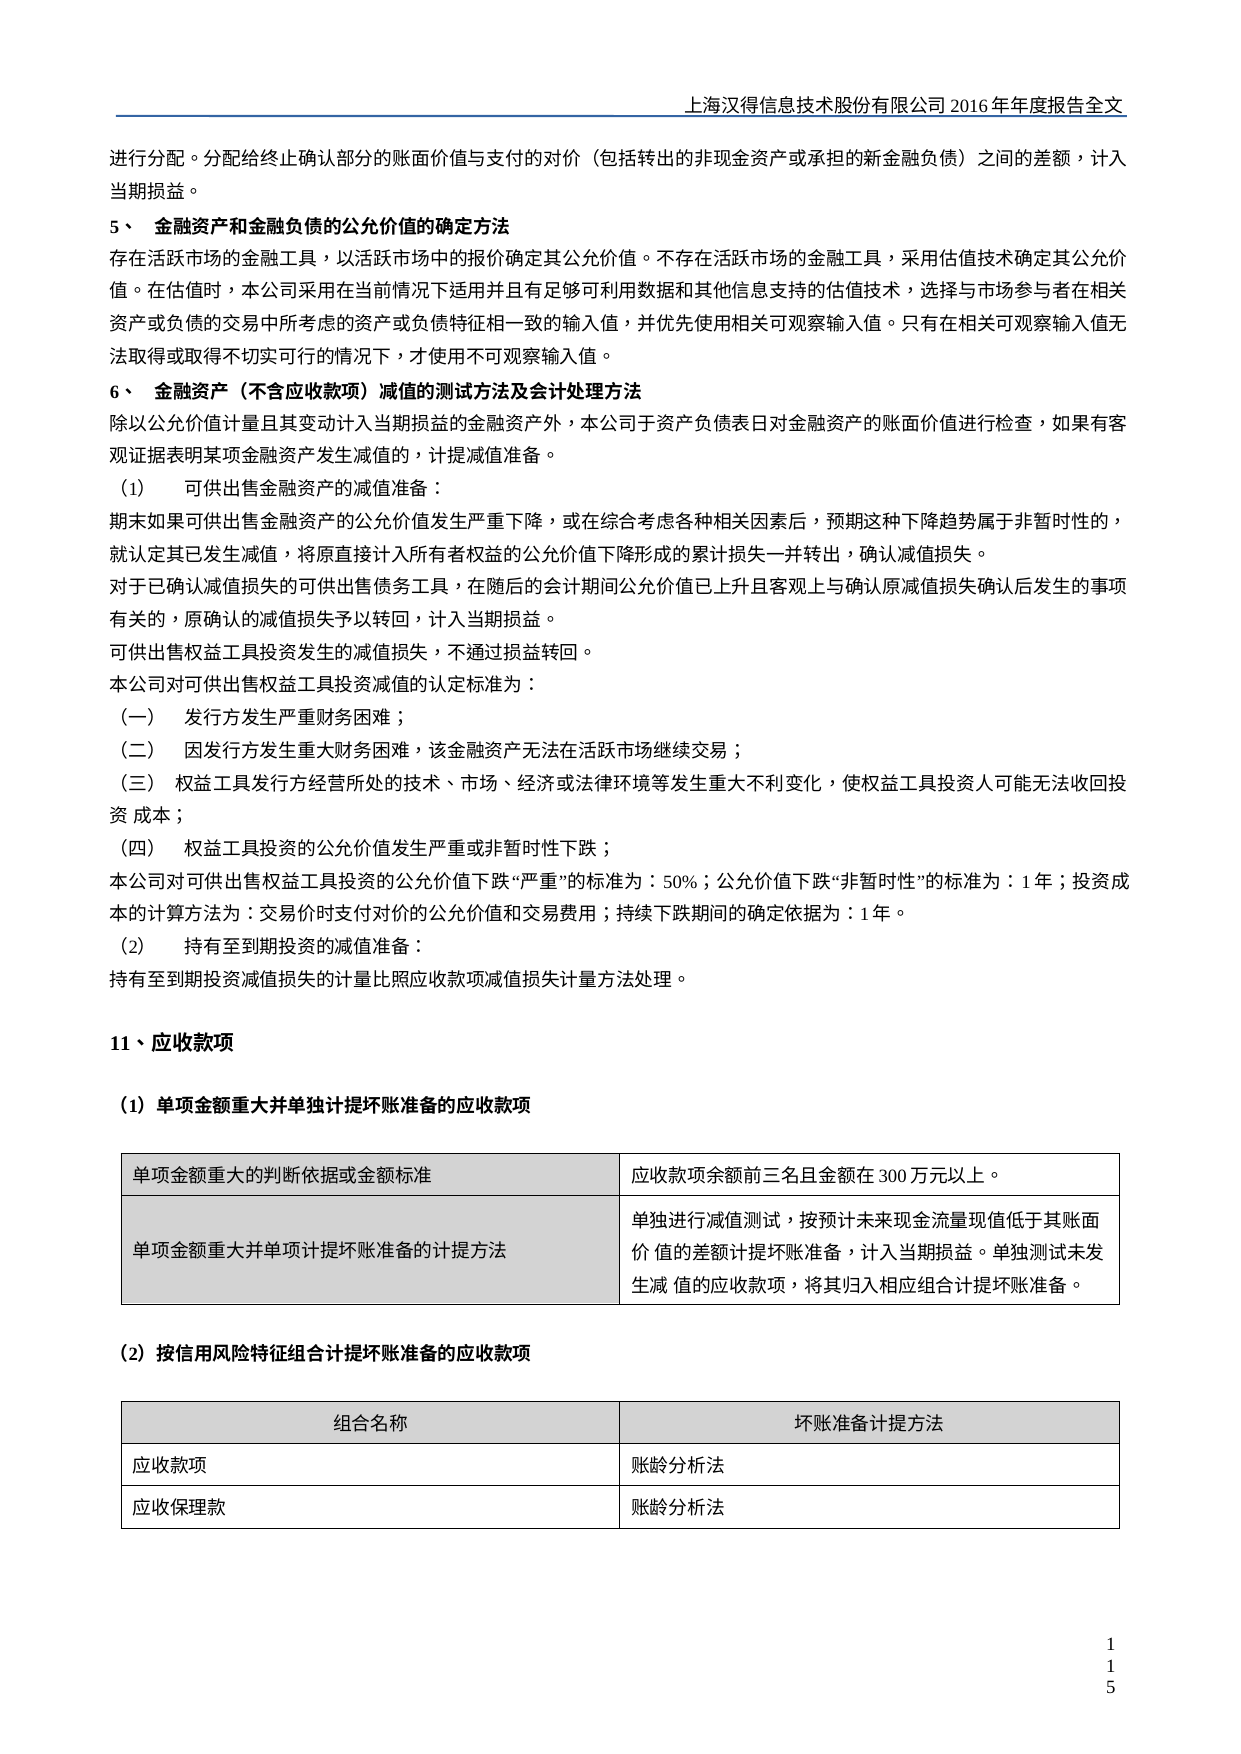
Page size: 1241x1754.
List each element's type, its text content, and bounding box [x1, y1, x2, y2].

text 可供出售权益工具投资发生的减值损失，不通过损益转回。 [109, 633, 1131, 666]
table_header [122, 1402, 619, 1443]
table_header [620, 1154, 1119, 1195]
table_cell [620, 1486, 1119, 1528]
text 持有至到期投资减值损失的计量比照应收款项减值损失计量方法处理。 [109, 960, 1131, 993]
text （二） 因发行方发生重大财务困难，该金融资产无法在活跃市场继续交易； [109, 731, 1131, 764]
text 存在活跃市场的金融工具，以活跃市场中的报价确定其公允价值。不存在活跃市场的金融工具，采用估值技术确定其公允价 值。在估值时，本公司采用在当前情况下适用并且有足够可利用数据和其他信息支持的估值技术，选择与市场参与者在相关 资产或负债的交易中所考虑的资产或负债特征相一致的输入值，并优先使用相关可观察输入值。只有在相关可观察输入值无 法取得或取得不切实可行的情况下，才使用不可观察输入值。 [109, 239, 1131, 370]
text 除以公允价值计量且其变动计入当期损益的金融资产外，本公司于资产负债表日对金融资产的账面价值进行检查，如果有客 观证据表明某项金融资产发生减值的，计提减值准备。 [109, 404, 1131, 469]
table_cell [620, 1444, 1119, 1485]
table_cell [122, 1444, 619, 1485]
text （一） 发行方发生严重财务困难； [109, 698, 1131, 731]
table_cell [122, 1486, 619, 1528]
text 对于已确认减值损失的可供出售债务工具，在随后的会计期间公允价值已上升且客观上与确认原减值损失确认后发生的事项 有关的，原确认的减值损失予以转回，计入当期损益。 [109, 567, 1131, 633]
text 本公司对可供出售权益工具投资减值的认定标准为： [109, 666, 1131, 698]
text （1） 可供出售金融资产的减值准备： [109, 469, 1131, 502]
text （三） 权益工具发行方经营所处的技术、市场、经济或法律环境等发生重大不利变化，使权益工具投资人可能无法收回投资 成本； [109, 764, 1131, 829]
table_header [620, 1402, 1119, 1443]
text 11、应收款项 [109, 1028, 1131, 1057]
text （1）单项金额重大并单独计提坏账准备的应收款项 [109, 1092, 1131, 1117]
text （四） 权益工具投资的公允价值发生严重或非暂时性下跌； [109, 829, 1131, 862]
text 5、 金融资产和金融负债的公允价值的确定方法 [109, 213, 1131, 239]
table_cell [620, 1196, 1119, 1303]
text 本公司对可供出售权益工具投资的公允价值下跌“严重”的标准为：50%；公允价值下跌“非暂时性”的标准为：1年；投资成 本的计算方法为：交易价时支付对价的公允价值和交易费用；持续下跌期间的确定依据为：1年。 [109, 862, 1131, 927]
text 6、 金融资产（不含应收款项）减值的测试方法及会计处理方法 [109, 378, 1131, 404]
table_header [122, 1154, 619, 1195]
text （2）按信用风险特征组合计提坏账准备的应收款项 [109, 1340, 1131, 1365]
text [109, 139, 1131, 205]
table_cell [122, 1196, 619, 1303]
text 期末如果可供出售金融资产的公允价值发生严重下降，或在综合考虑各种相关因素后，预期这种下降趋势属于非暂时性的， 就认定其已发生减值，将原直接计入所有者权益的公允价值下降形成的累计损失一并转出，确认减值损失。 [109, 502, 1131, 567]
text （2） 持有至到期投资的减值准备： [109, 927, 1131, 960]
